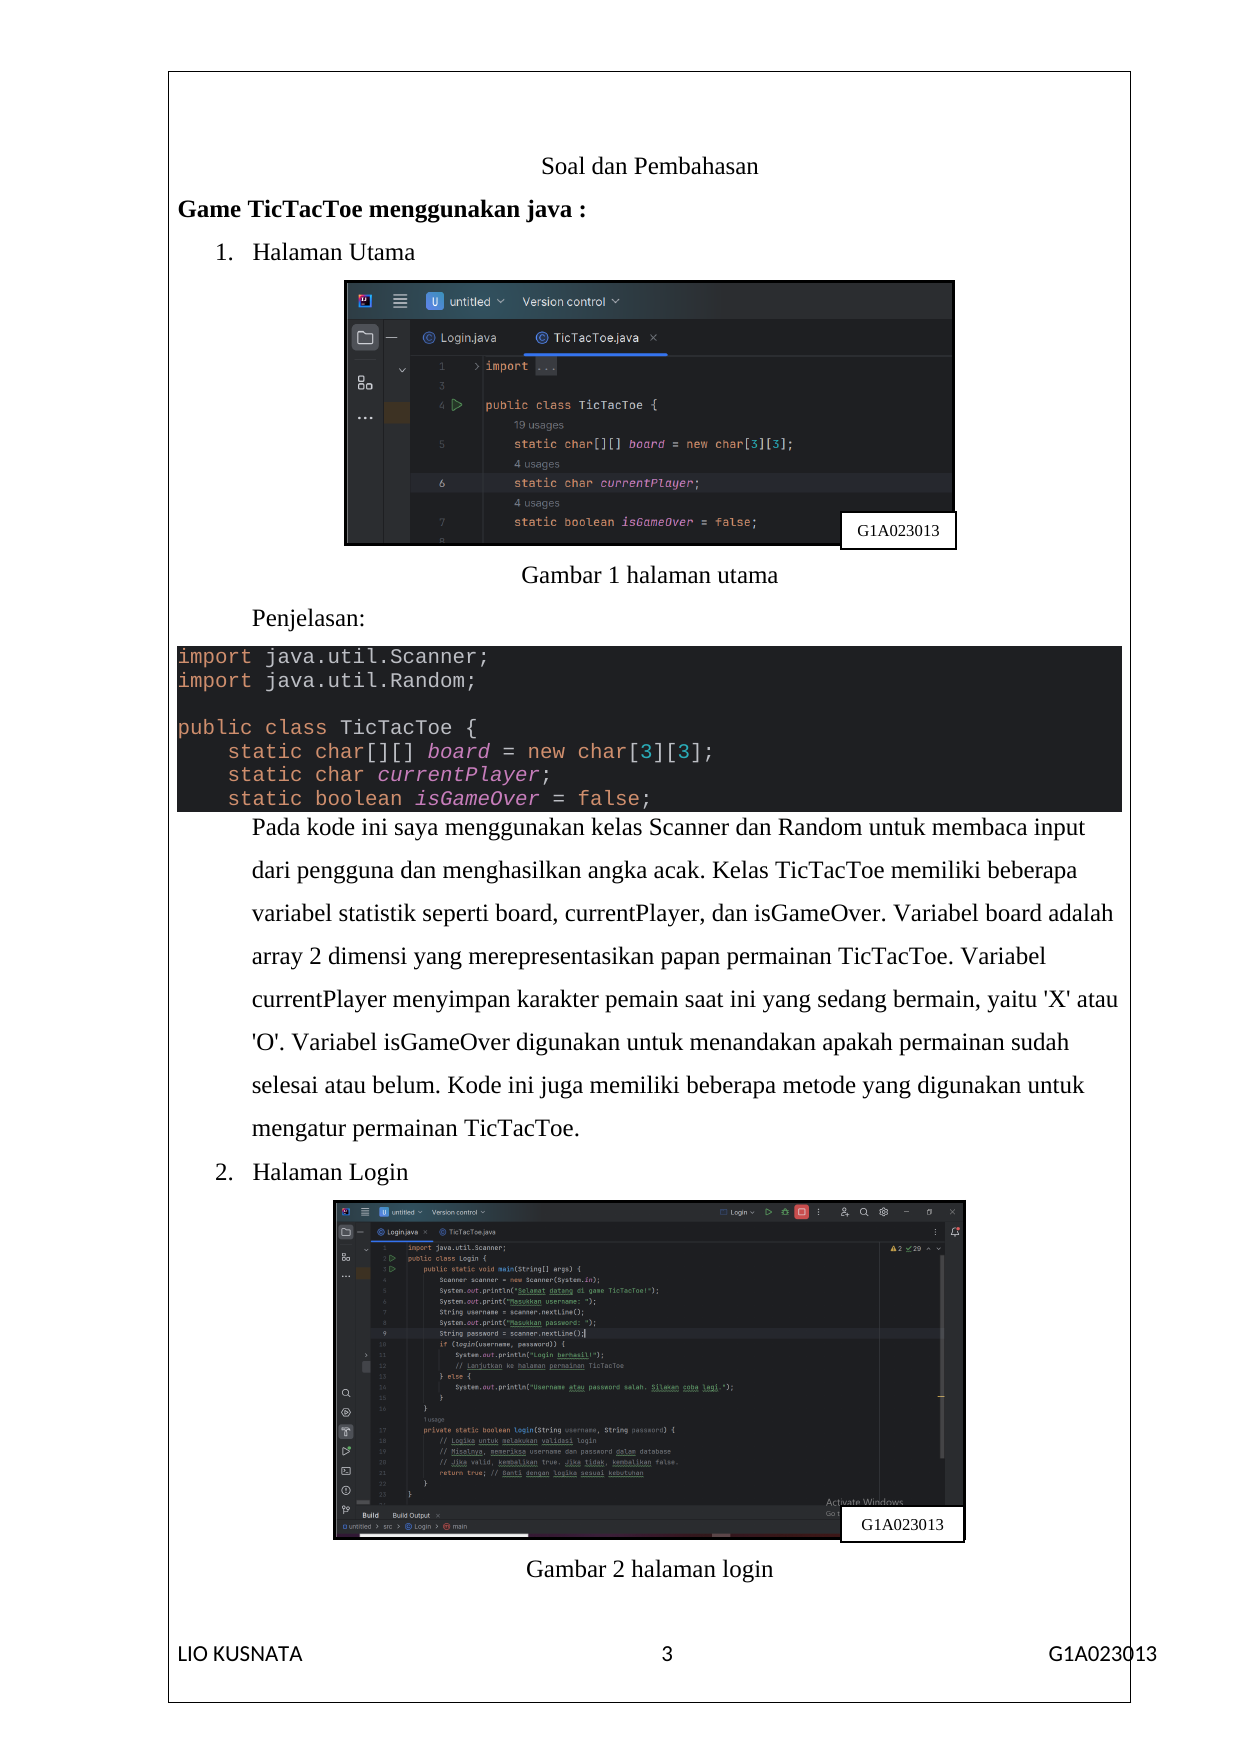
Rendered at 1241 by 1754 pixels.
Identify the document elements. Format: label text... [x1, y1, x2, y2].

picture [347, 283, 952, 543]
text Soal dan Pembahasan [177, 151, 1122, 179]
text Pada kode ini saya menggunakan kelas Scanner dan Random untuk membaca input dari pengguna dan menghasilkan angka acak. Kelas TicTacToe memiliki beberapa variabel statistik seperti board, currentPlayer, dan isGameOver. Variabel board adalah array 2 dimensi yang merepresentasikan papan permainan TicTacToe. Variabel currentPlayer menyimpan karakter pemain saat ini yang sedang bermain, yaitu 'X' atau 'O'. Variabel isGameOver digunakan untuk menandakan apakah permainan sudah selesai atau belum. Kode ini juga memiliki beberapa metode yang digunakan untuk mengatur permainan TicTacToe. [252, 812, 1122, 1142]
list Halaman Login [215, 1157, 1122, 1185]
text Game TicTacToe menggunakan java : [177, 194, 1122, 223]
text Gambar 1 halaman utama [177, 560, 1122, 588]
list Halaman Utama [215, 237, 1122, 266]
text import java.util.Scanner; import java.util.Random; public class TicTacToe { static char[][] board = new char[3][3]; static char currentPlayer; static boolean isGameOver = false; [177, 646, 1122, 812]
text Gambar 2 halaman login [177, 1554, 1122, 1582]
picture [336, 1203, 963, 1537]
text Penjelasan: [252, 603, 1122, 632]
